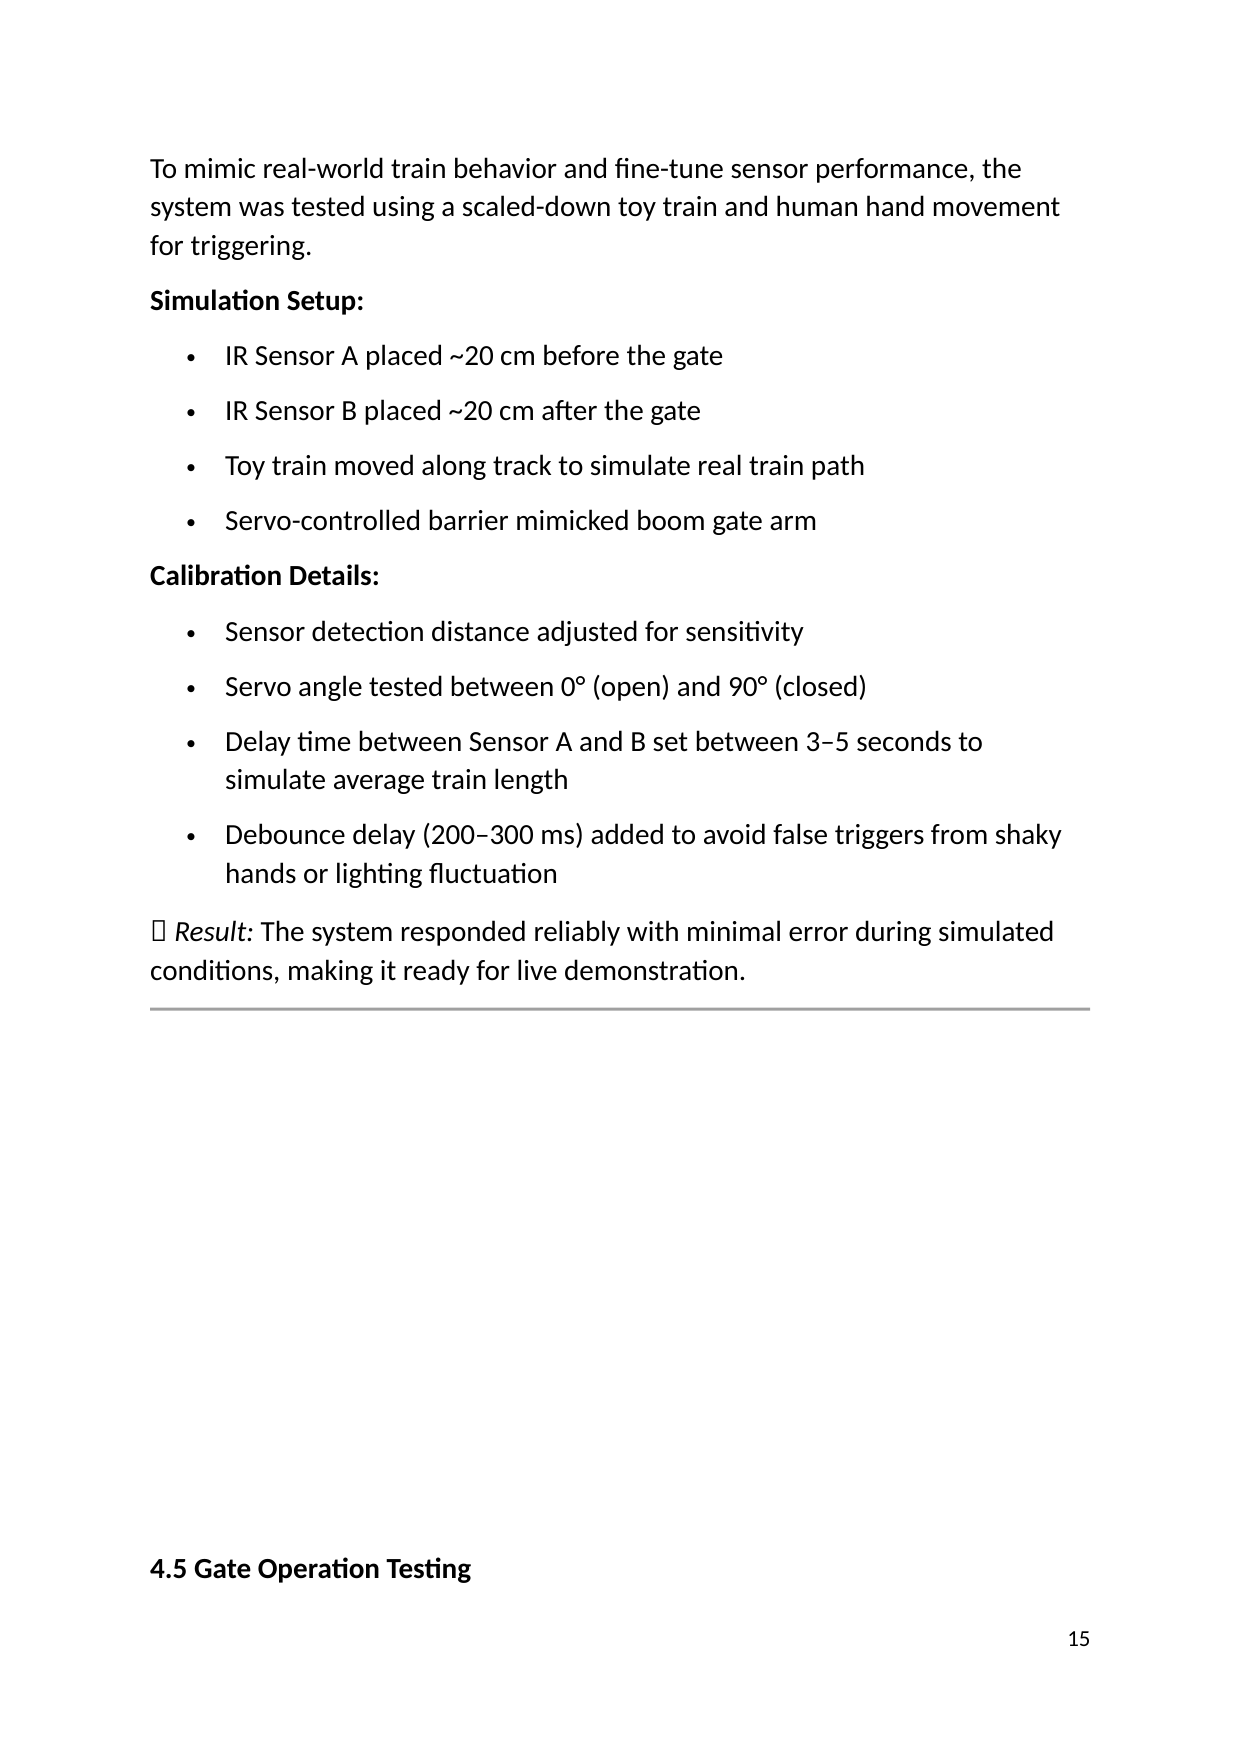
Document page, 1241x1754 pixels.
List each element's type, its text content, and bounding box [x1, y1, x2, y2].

text Simulation Setup: [150, 282, 1090, 318]
list Delay time between Sensor A and B set between 3–5 seconds to simulate average train length [187, 723, 1090, 797]
list Servo angle tested between 0° (open) and 90° (closed) [187, 668, 1090, 703]
text ✅ Result: The system responded reliably with minimal error during simulated conditions, making it ready for live demonstration. [150, 910, 1090, 988]
list Debounce delay (200–300 ms) added to avoid false triggers from shaky hands or lighting fluctuation [187, 816, 1090, 890]
list IR Sensor A placed ~20 cm before the gate [187, 337, 1090, 373]
text 4.5 Gate Operation Testing [150, 1550, 1090, 1586]
list Servo-controlled barrier mimicked boom gate arm [187, 502, 1090, 538]
text Calibration Details: [150, 557, 1090, 593]
list Toy train moved along track to simulate real train path [187, 447, 1090, 483]
text To mimic real-world train behavior and fine-tune sensor performance, the system was tested using a scaled-down toy train and human hand movement for triggering. [150, 150, 1090, 262]
list Sensor detection distance adjusted for sensitivity [187, 613, 1090, 648]
list IR Sensor B placed ~20 cm after the gate [187, 392, 1090, 428]
